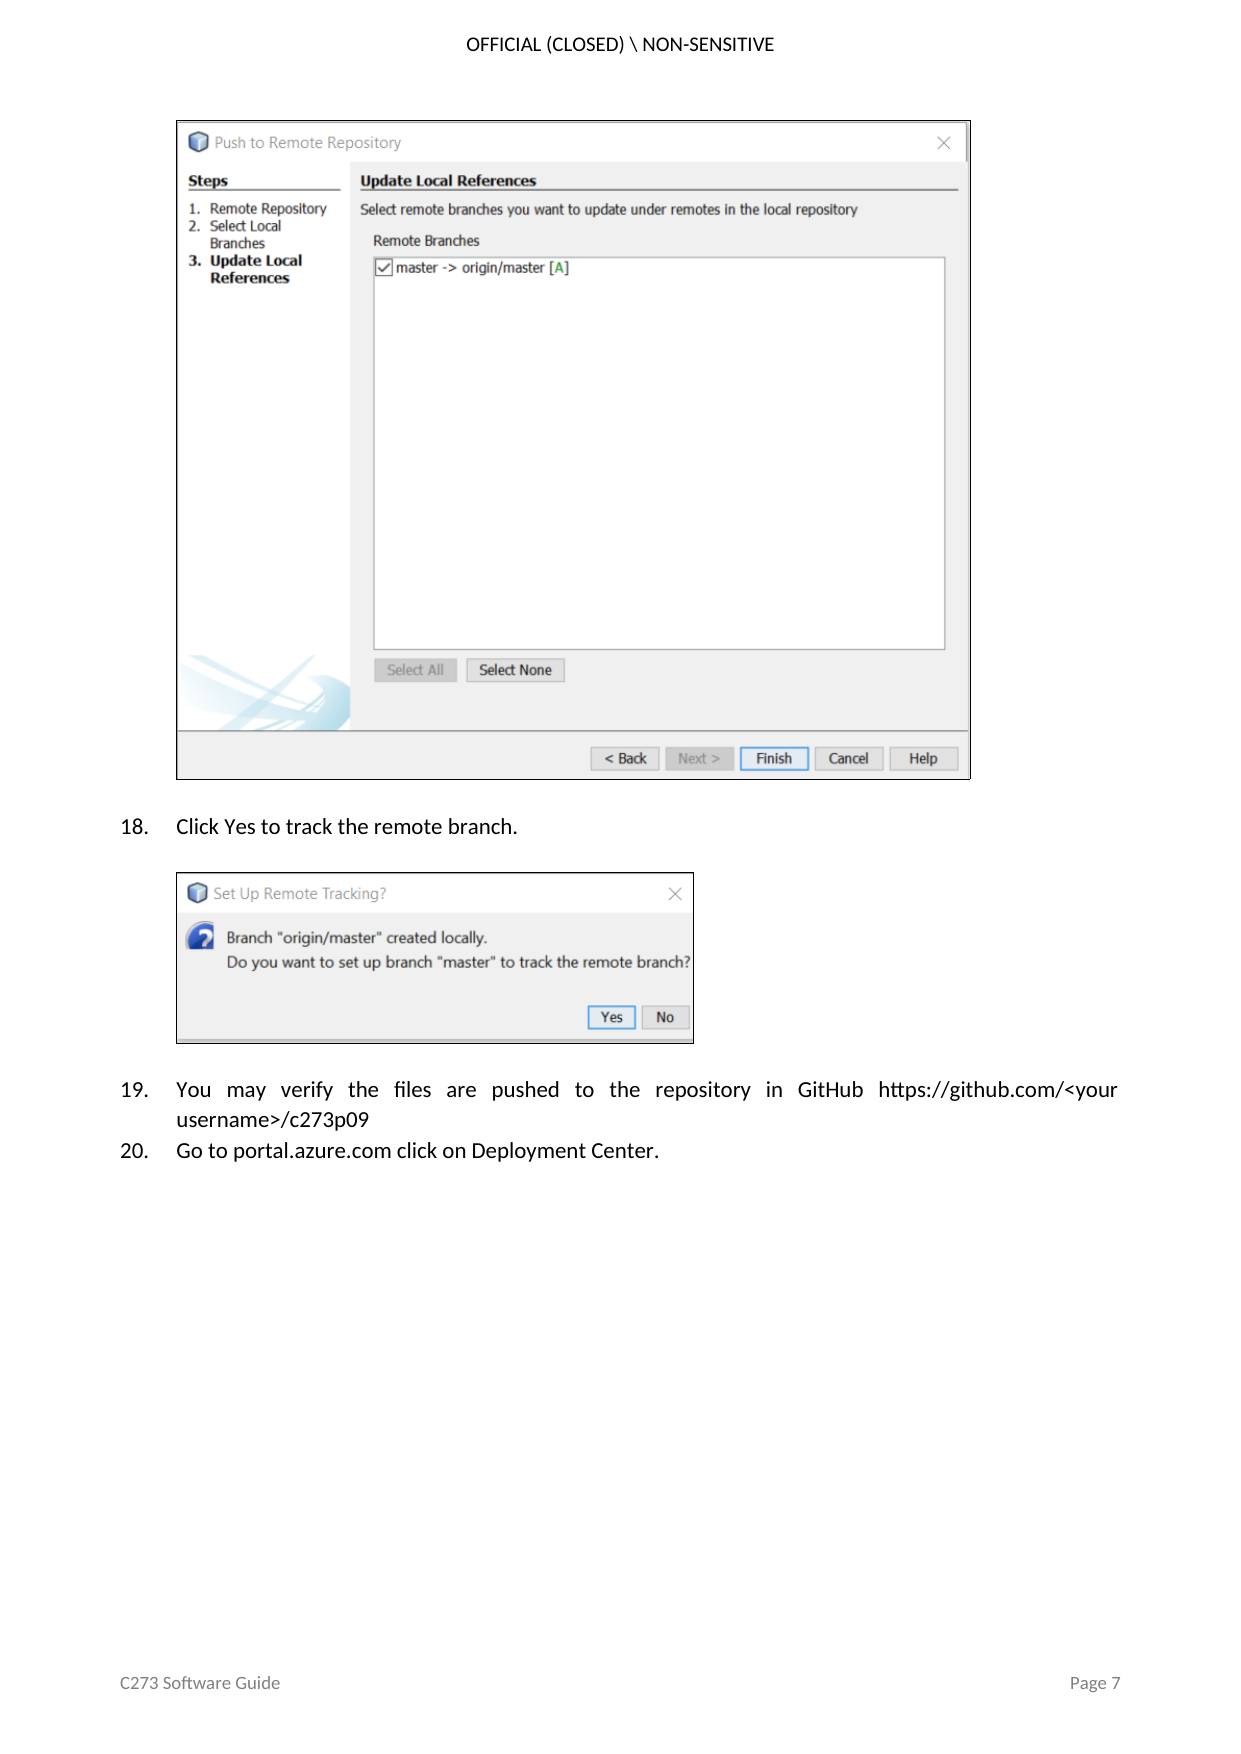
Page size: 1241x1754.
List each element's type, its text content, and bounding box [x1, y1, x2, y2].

text You may verify the files are pushed to the repository in GitHub https://github.com/<your username>/c273p09 [120, 1075, 1120, 1134]
picture [177, 121, 970, 779]
text Go to portal.azure.com click on Deployment Center. [120, 1136, 1120, 1164]
text Click Yes to track the remote branch. [120, 812, 1120, 840]
picture [177, 873, 693, 1043]
